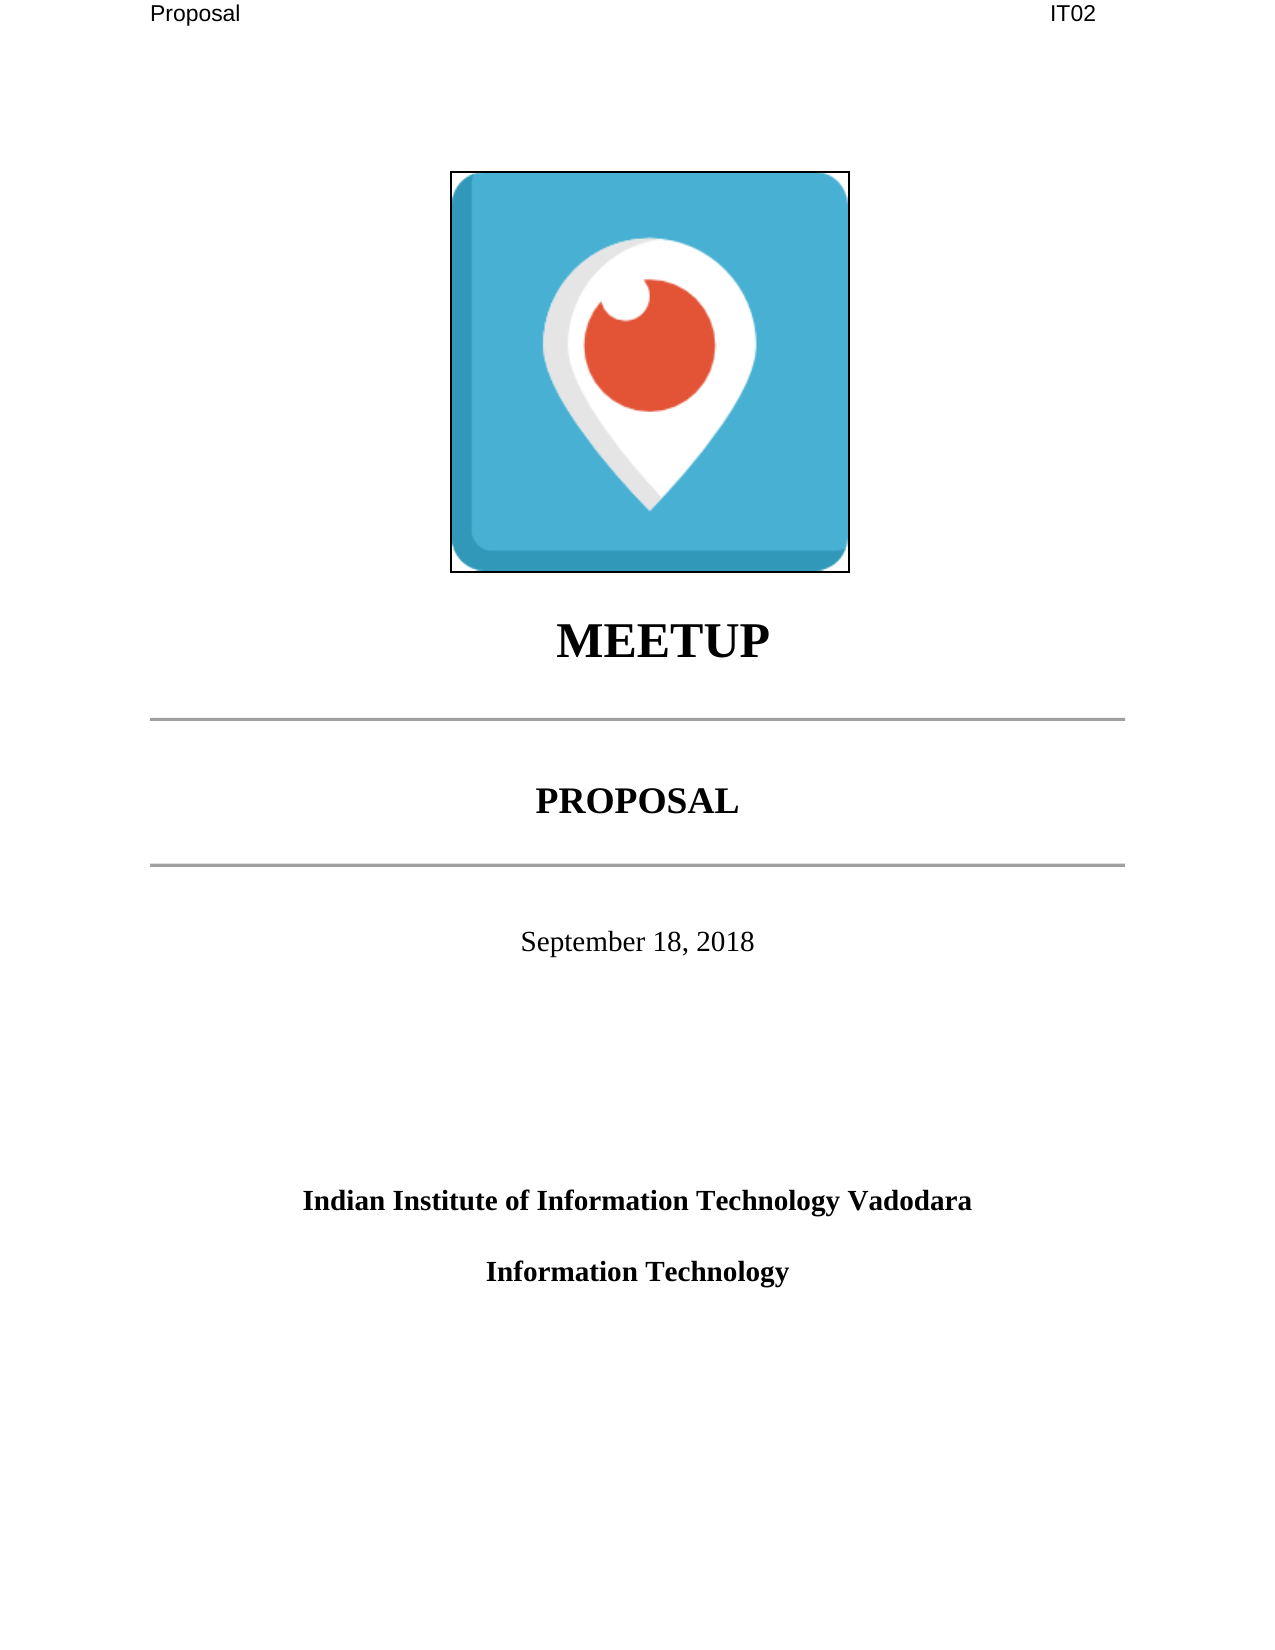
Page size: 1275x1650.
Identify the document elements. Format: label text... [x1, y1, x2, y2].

text Indian Institute of Information Technology Vadodara [150, 1183, 1125, 1217]
text Information Technology [150, 1254, 1125, 1288]
text PROPOSAL [150, 778, 1125, 821]
picture [452, 173, 848, 571]
text MEETUP [150, 611, 1125, 668]
text September 18, 2018 [150, 924, 1125, 957]
